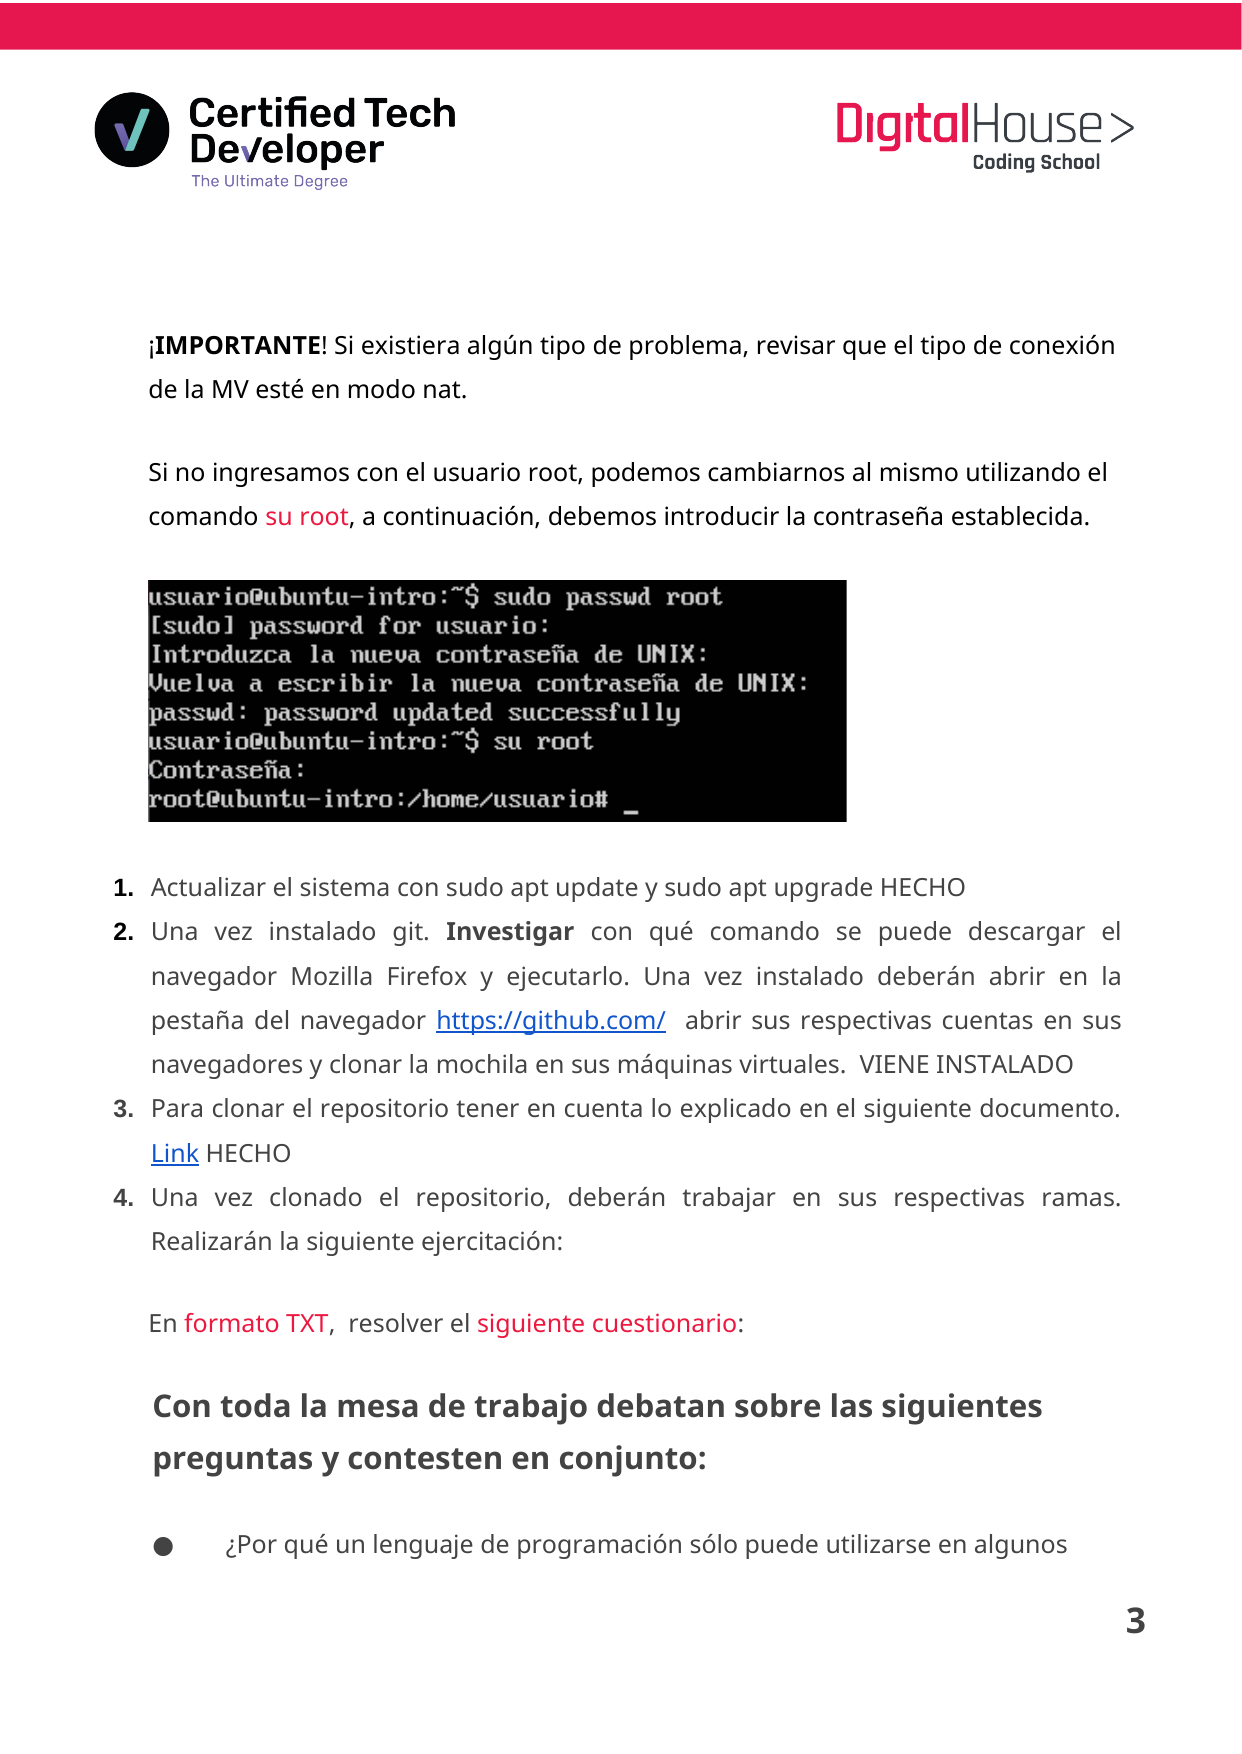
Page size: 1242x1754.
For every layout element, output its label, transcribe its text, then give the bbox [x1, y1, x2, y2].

list Actualizar el sistema con sudo apt update y sudo apt upgrade HECHO [113, 869, 1123, 904]
list Para clonar el repositorio tener en cuenta lo explicado en el siguiente documento. Link HECHO [113, 1091, 1123, 1169]
picture [148, 580, 847, 822]
text Si no ingresamos con el usuario root, podemos cambiarnos al mismo utilizando el comando su root, a continuación, debemos introducir la contraseña establecida. [148, 454, 1123, 532]
list ¿Por qué un lenguaje de programación sólo puede utilizarse en algunos sistemas operativos y en otros no?. [152, 1527, 1123, 1561]
text ¡IMPORTANTE! Si existiera algún tipo de problema, revisar que el tipo de conexión de la MV esté en modo nat. [148, 328, 1123, 406]
picture [0, 3, 1242, 217]
text En formato TXT, resolver el siguiente cuestionario: [148, 1306, 1123, 1340]
list Una vez clonado el repositorio, deberán trabajar en sus respectivas ramas. Realizarán la siguiente ejercitación: [113, 1179, 1123, 1258]
subtitle Con toda la mesa de trabajo debatan sobre las siguientes preguntas y contesten en conjunto: [152, 1384, 1123, 1478]
list Una vez instalado git. Investigar con qué comando se puede descargar el navegador Mozilla Firefox y ejecutarlo. Una vez instalado deberán abrir en la pestaña del navegador https://github.com/ abrir sus respectivas cuentas en sus navegadores y clonar la mochila en sus máquinas virtuales. VIENE INSTALADO [113, 914, 1123, 1081]
